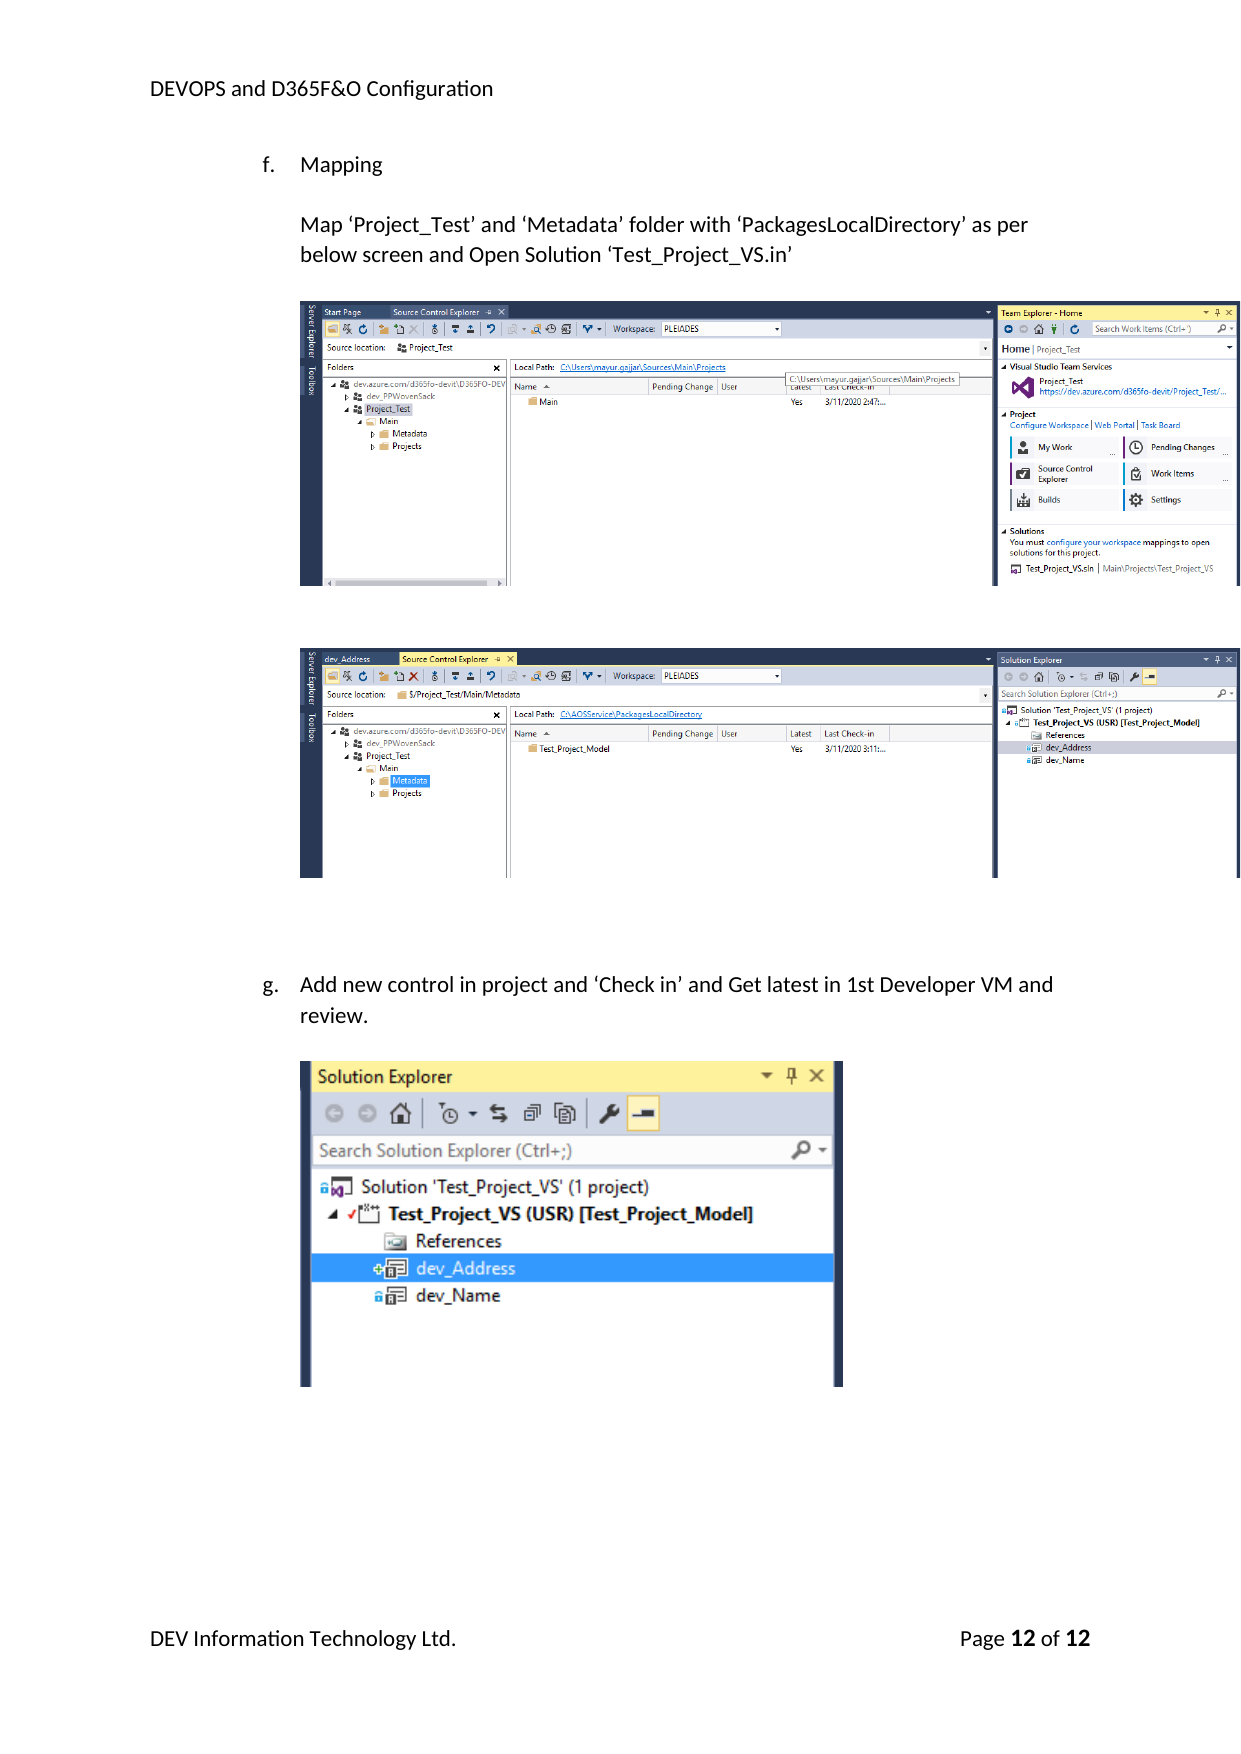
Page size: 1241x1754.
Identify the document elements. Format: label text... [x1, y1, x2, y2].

list Map ‘Project_Test’ and ‘Metadata’ folder with ‘PackagesLocalDirectory’ as per below screen and Open Solution ‘Test_Project_VS.in’ [300, 210, 1090, 269]
picture [300, 1061, 843, 1387]
picture [300, 301, 1241, 586]
list Add new control in project and ‘Check in’ and Get latest in 1st Developer VM and review. [262, 971, 1090, 1029]
picture [300, 648, 1241, 878]
list Mapping [262, 150, 1090, 178]
